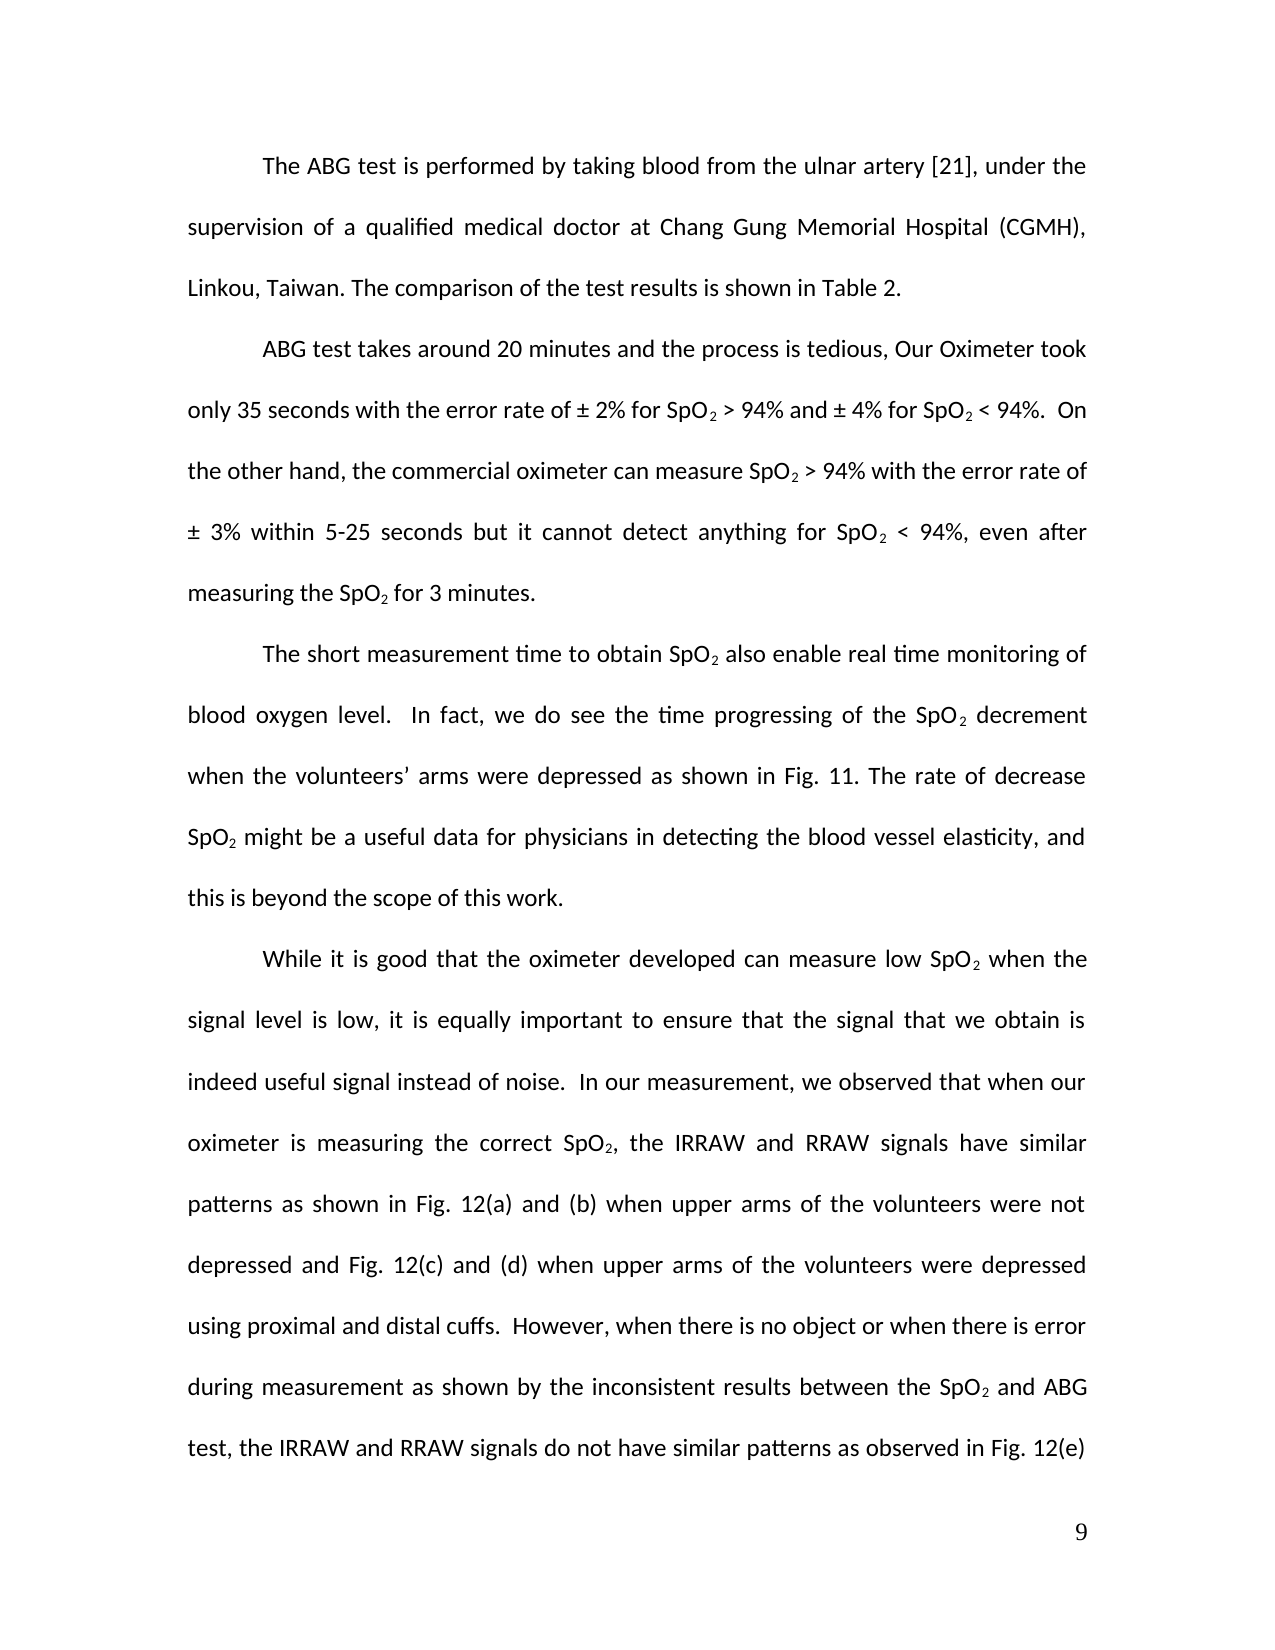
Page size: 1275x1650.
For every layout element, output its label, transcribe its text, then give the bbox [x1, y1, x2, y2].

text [187, 943, 1087, 1462]
text ABG test takes around 20 minutes and the process is tedious, Our Oximeter took only 35 seconds with the error rate of ± 2% for SpO2 > 94% and ± 4% for SpO2 < 94%. On the other hand, the commercial oximeter can measure SpO2 > 94% with the error rate of ± 3% within 5-25 seconds but it cannot detect anything for SpO2 < 94%, even after measuring the SpO2 for 3 minutes. [187, 333, 1087, 608]
text The short measurement time to obtain SpO2 also enable real time monitoring of blood oxygen level. In fact, we do see the time progressing of the SpO2 decrement when the volunteers’ arms were depressed as shown in Fig. 11. The rate of decrease SpO2 might be a useful data for physicians in detecting the blood vessel elasticity, and this is beyond the scope of this work. [187, 638, 1087, 913]
text The ABG test is performed by taking blood from the ulnar artery [21], under the supervision of a qualified medical doctor at Chang Gung Memorial Hospital (CGMH), Linkou, Taiwan. The comparison of the test results is shown in Table 2. [187, 150, 1087, 303]
